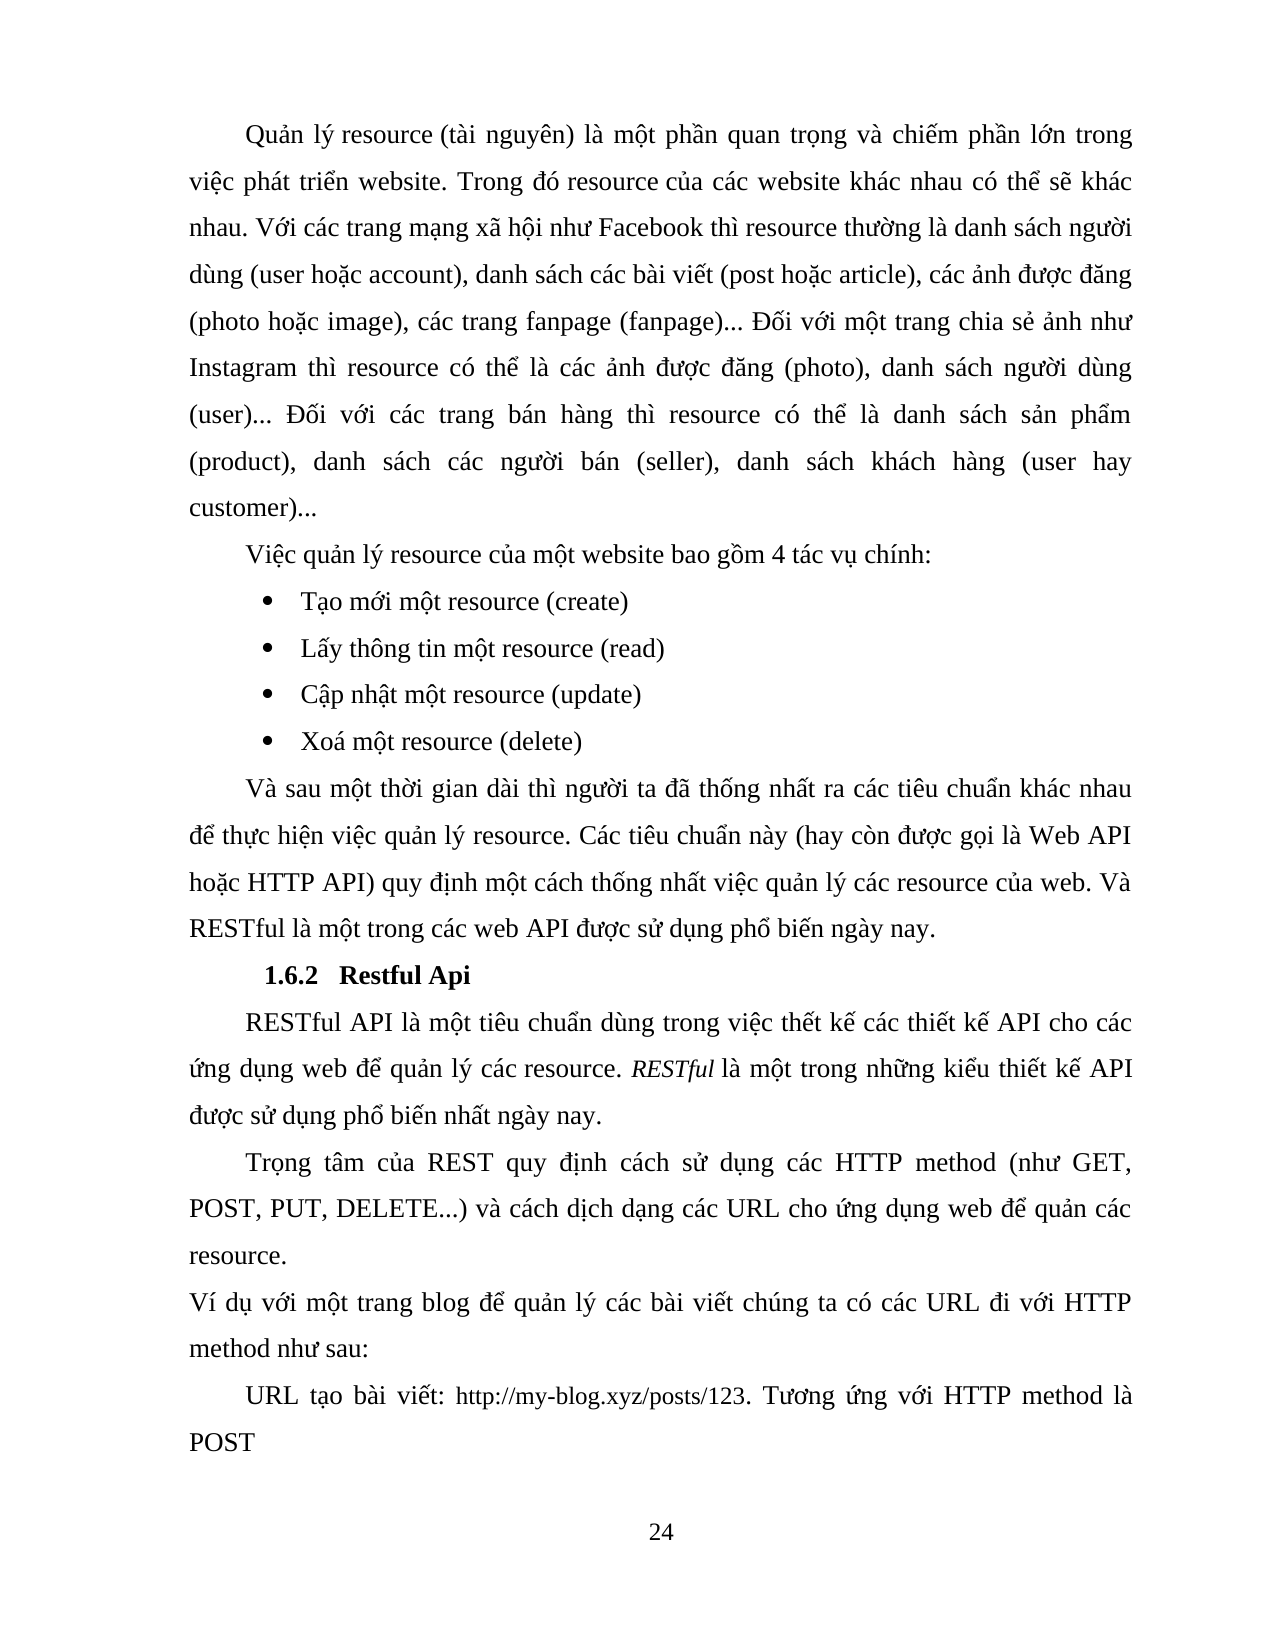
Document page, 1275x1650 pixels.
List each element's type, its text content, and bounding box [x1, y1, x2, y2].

list Tạo mới một resource (create) [263, 585, 1133, 616]
text Và sau một thời gian dài thì người ta đã thống nhất ra các tiêu chuẩn khác nhau để thực hiện việc quản lý resource. Các tiêu chuẩn này (hay còn được gọi là Web API hoặc HTTP API) quy định một cách thống nhất việc quản lý các resource của web. Và RESTful là một trong các web API được sử dụng phổ biến ngày nay. [189, 772, 1133, 943]
list Xoá một resource (delete) [263, 725, 1133, 757]
text Việc quản lý resource của một website bao gồm 4 tác vụ chính: [208, 538, 1133, 569]
text Quản lý resource (tài nguyên) là một phần quan trọng và chiếm phần lớn trong việc phát triển website. Trong đó resource của các website khác nhau có thể sẽ khác nhau. Với các trang mạng xã hội như Facebook thì resource thường là danh sách người dùng (user hoặc account), danh sách các bài viết (post hoặc article), các ảnh được đăng (photo hoặc image), các trang fanpage (fanpage)... Đối với một trang chia sẻ ảnh như Instagram thì resource có thể là các ảnh được đăng (photo), danh sách người dùng (user)... Đối với các trang bán hàng thì resource có thể là danh sách sản phẩm (product), danh sách các người bán (seller), danh sách khách hàng (user hay customer)... [189, 118, 1133, 523]
text RESTful API là một tiêu chuẩn dùng trong việc thết kế các thiết kế API cho các ứng dụng web để quản lý các resource. RESTful là một trong những kiểu thiết kế API được sử dụng phổ biến nhất ngày nay. [189, 1006, 1133, 1130]
text Trọng tâm của REST quy định cách sử dụng các HTTP method (như GET, POST, PUT, DELETE...) và cách dịch dạng các URL cho ứng dụng web để quản các resource. [189, 1146, 1133, 1270]
list Lấy thông tin một resource (read) [263, 632, 1133, 663]
list Restful Api [264, 959, 1133, 990]
list Cập nhật một resource (update) [263, 678, 1133, 710]
text URL tạo bài viết: http://my-blog.xyz/posts/123. Tương ứng với HTTP method là POST [189, 1379, 1133, 1457]
text Ví dụ với một trang blog để quản lý các bài viết chúng ta có các URL đi với HTTP method như sau: [189, 1286, 1133, 1363]
